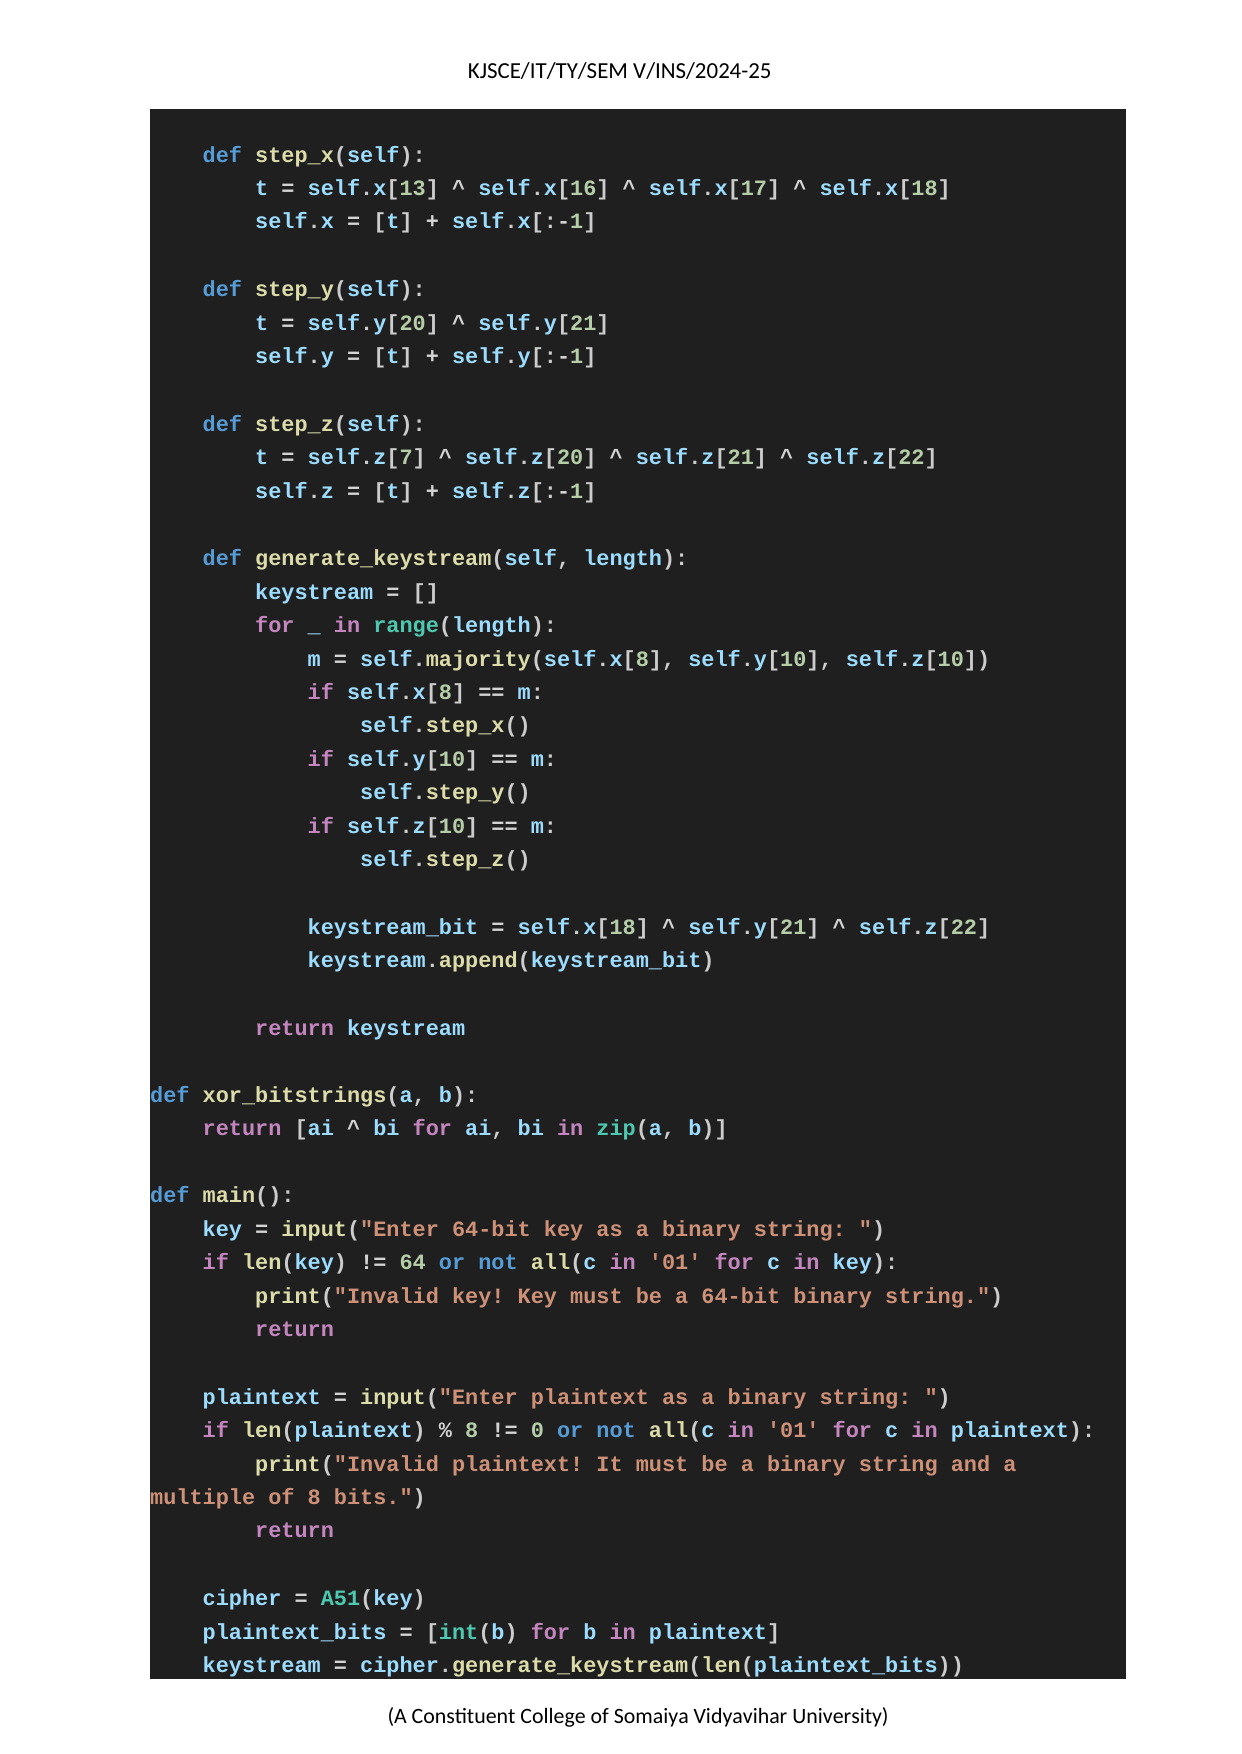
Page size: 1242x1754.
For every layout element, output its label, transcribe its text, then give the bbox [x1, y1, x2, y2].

text return keystream [150, 1017, 1126, 1042]
text return [150, 1520, 1126, 1544]
text t = self.z[7] ^ self.z[20] ^ self.z[21] ^ self.z[22] [150, 446, 1126, 471]
text t = self.y[20] ^ self.y[21] [150, 312, 1126, 337]
text if len(plaintext) % 8 != 0 or not all(c in '01' for c in plaintext): [150, 1419, 1126, 1444]
text def step_x(self): [150, 144, 1126, 168]
text if self.z[10] == m: [150, 815, 1126, 840]
text return [ai ^ bi for ai, bi in zip(a, b)] [150, 1118, 1126, 1142]
text plaintext_bits = [int(b) for b in plaintext] [150, 1621, 1126, 1646]
text keystream.append(keystream_bit) [150, 949, 1126, 974]
text return [150, 1318, 1126, 1343]
text if self.y[10] == m: [150, 748, 1126, 773]
text if self.x[8] == m: [150, 681, 1126, 706]
text def generate_keystream(self, length): [150, 547, 1126, 572]
text for _ in range(length): [150, 614, 1126, 639]
text self.x = [t] + self.x[:-1] [150, 211, 1126, 235]
text if len(key) != 64 or not all(c in '01' for c in key): [150, 1251, 1126, 1276]
text self.step_y() [150, 782, 1126, 806]
text def step_y(self): [150, 278, 1126, 303]
text print("Invalid key! Key must be a 64-bit binary string.") [150, 1285, 1126, 1309]
text self.step_z() [150, 848, 1126, 873]
text keystream = cipher.generate_keystream(len(plaintext_bits)) [150, 1654, 1126, 1679]
text print("Invalid plaintext! It must be a binary string and a multiple of 8 bits.") [150, 1453, 1126, 1511]
text key = input("Enter 64-bit key as a binary string: ") [150, 1218, 1126, 1243]
text t = self.x[13] ^ self.x[16] ^ self.x[17] ^ self.x[18] [150, 177, 1126, 202]
text def main(): [150, 1184, 1126, 1209]
text self.y = [t] + self.y[:-1] [150, 345, 1126, 370]
text self.z = [t] + self.z[:-1] [150, 480, 1126, 504]
text plaintext = input("Enter plaintext as a binary string: ") [150, 1386, 1126, 1411]
text def step_z(self): [150, 413, 1126, 438]
text self.step_x() [150, 715, 1126, 739]
text def xor_bitstrings(a, b): [150, 1084, 1126, 1109]
text m = self.majority(self.x[8], self.y[10], self.z[10]) [150, 648, 1126, 673]
text keystream_bit = self.x[18] ^ self.y[21] ^ self.z[22] [150, 916, 1126, 941]
text keystream = [] [150, 581, 1126, 606]
text cipher = A51(key) [150, 1587, 1126, 1612]
